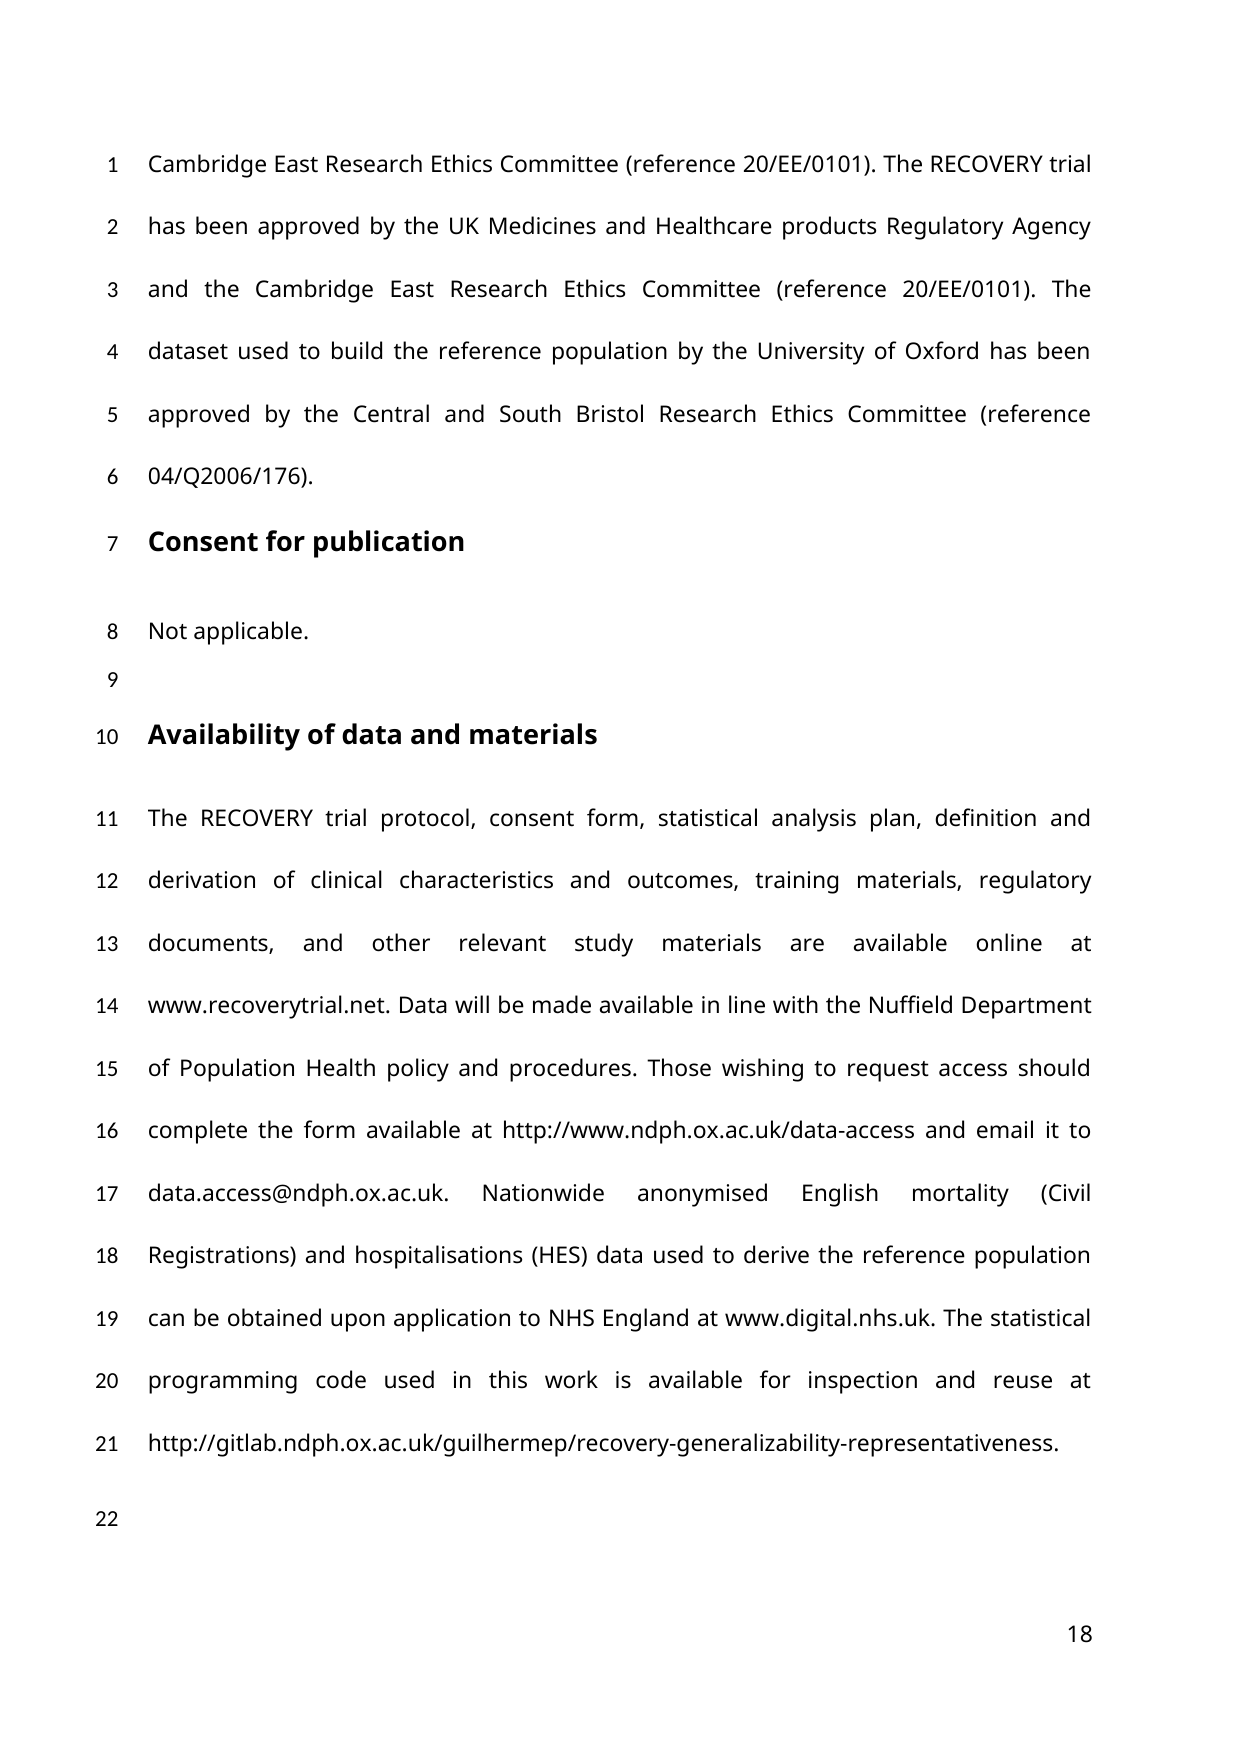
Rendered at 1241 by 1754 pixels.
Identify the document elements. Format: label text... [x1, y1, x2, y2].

subtitle Availability of data and materials [148, 715, 1092, 752]
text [148, 148, 1092, 491]
text The RECOVERY trial protocol, consent form, statistical analysis plan, definition and derivation of clinical characteristics and outcomes, training materials, regulatory documents, and other relevant study materials are available online at www.recoverytrial.net. Data will be made available in line with the Nuffield Department of Population Health policy and procedures. Those wishing to request access should complete the form available at http://www.ndph.ox.ac.uk/data-access and email it to data.access@ndph.ox.ac.uk. Nationwide anonymised English mortality (Civil Registrations) and hospitalisations (HES) data used to derive the reference population can be obtained upon application to NHS England at www.digital.nhs.uk. The statistical programming code used in this work is available for inspection and reuse at http://gitlab.ndph.ox.ac.uk/guilhermep/recovery-generalizability-representativeness. [148, 801, 1092, 1458]
text Not applicable. [148, 615, 1092, 646]
subtitle Consent for publication [148, 523, 1092, 559]
